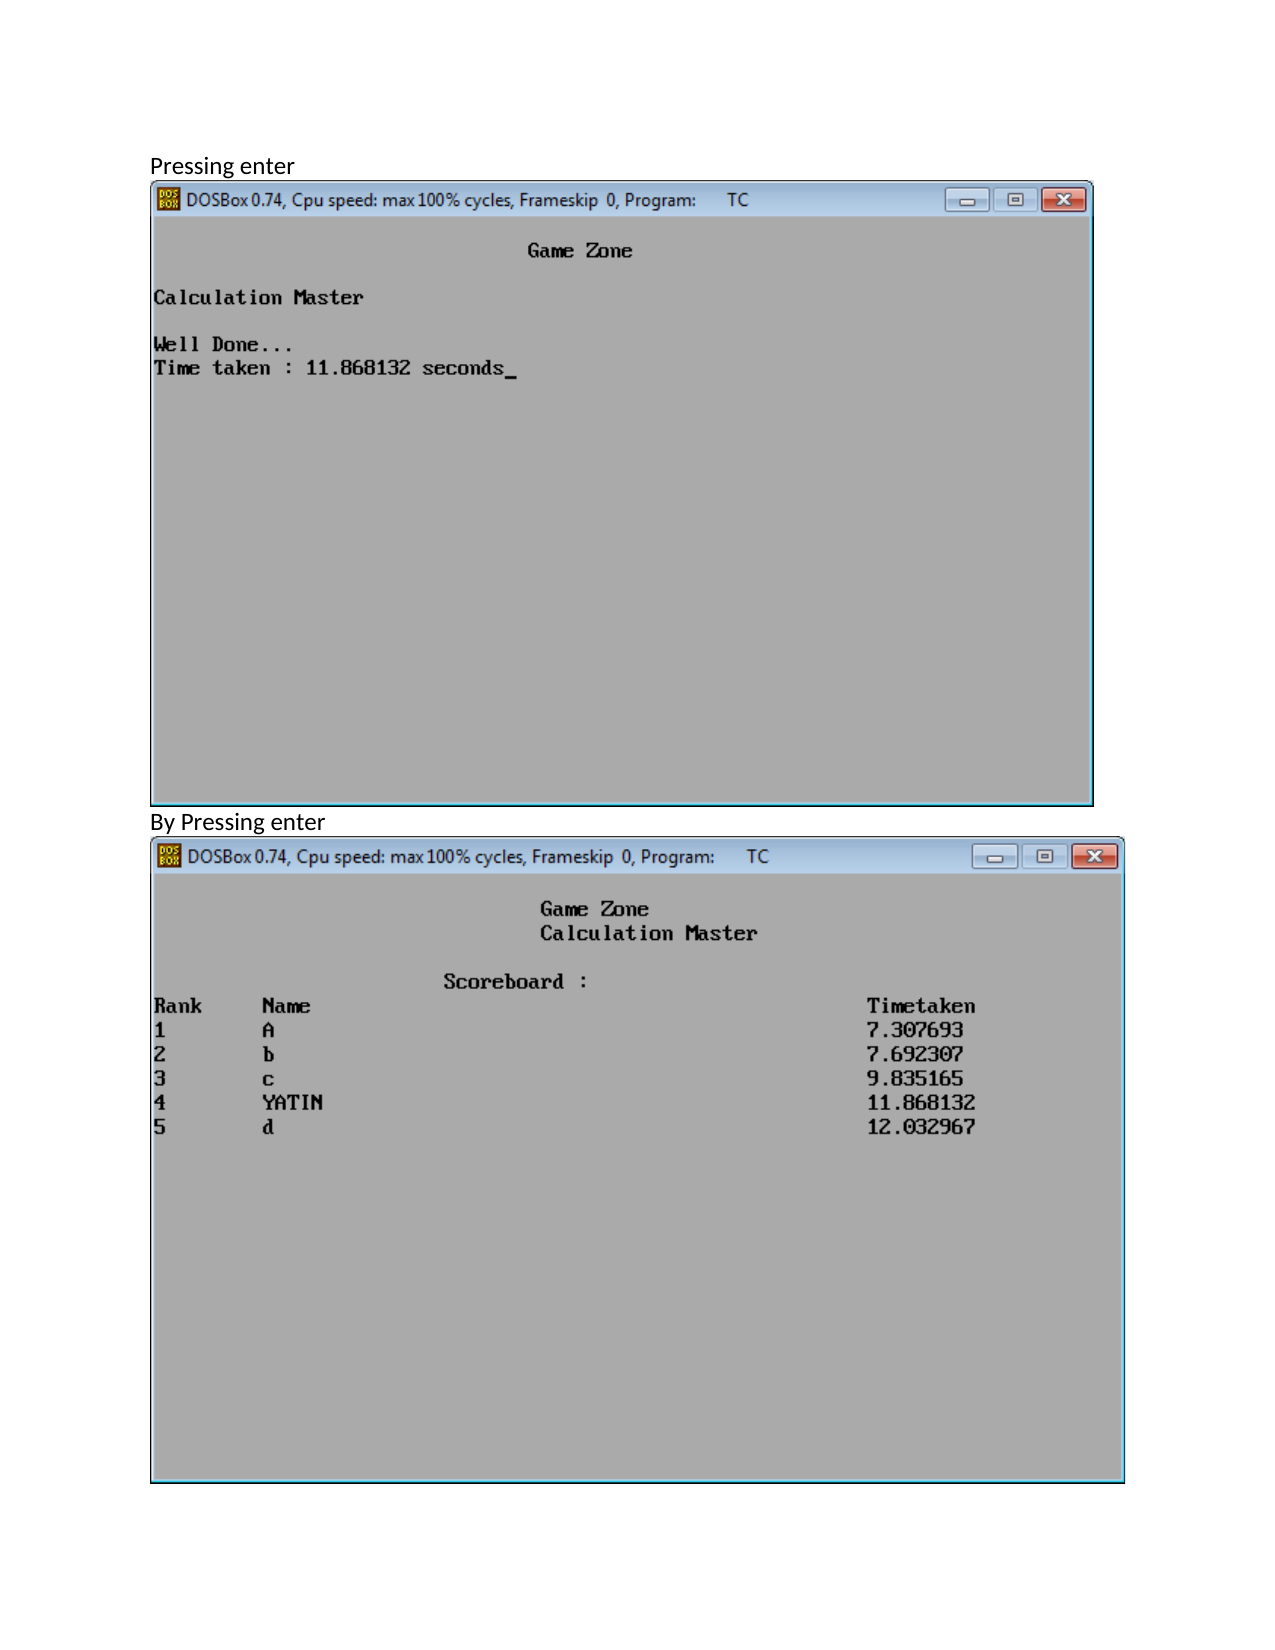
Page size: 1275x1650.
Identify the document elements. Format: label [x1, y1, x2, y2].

picture [150, 180, 1094, 807]
picture [150, 836, 1125, 1484]
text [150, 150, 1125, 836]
